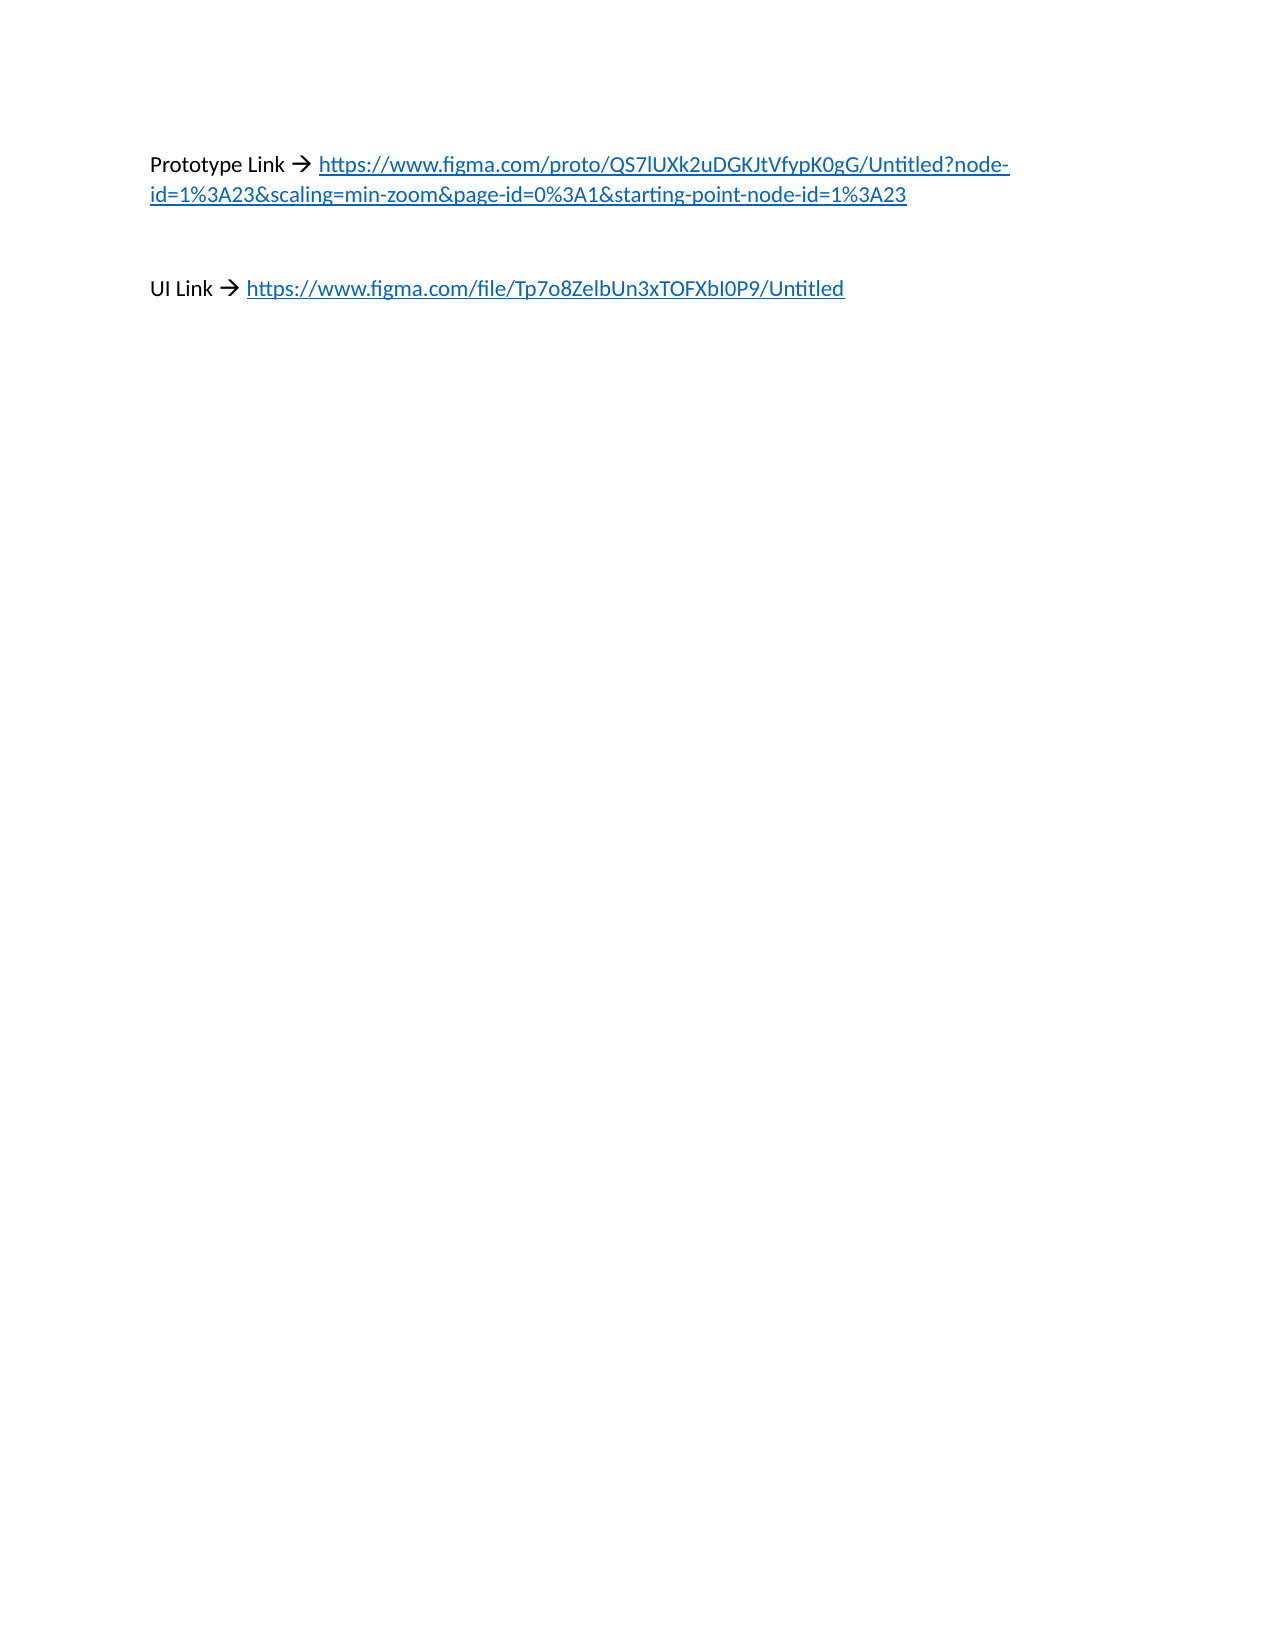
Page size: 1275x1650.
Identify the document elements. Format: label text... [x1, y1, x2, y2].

text UI Link https://www.figma.com/file/Tp7o8ZelbUn3xTOFXbI0P9/Untitled [150, 274, 1125, 302]
text Prototype Link https://www.figma.com/proto/QS7lUXk2uDGKJtVfypK0gG/Untitled?node-id=1%3A23&scaling=min-zoom&page-id=0%3A1&starting-point-node-id=1%3A23 [150, 150, 1125, 208]
